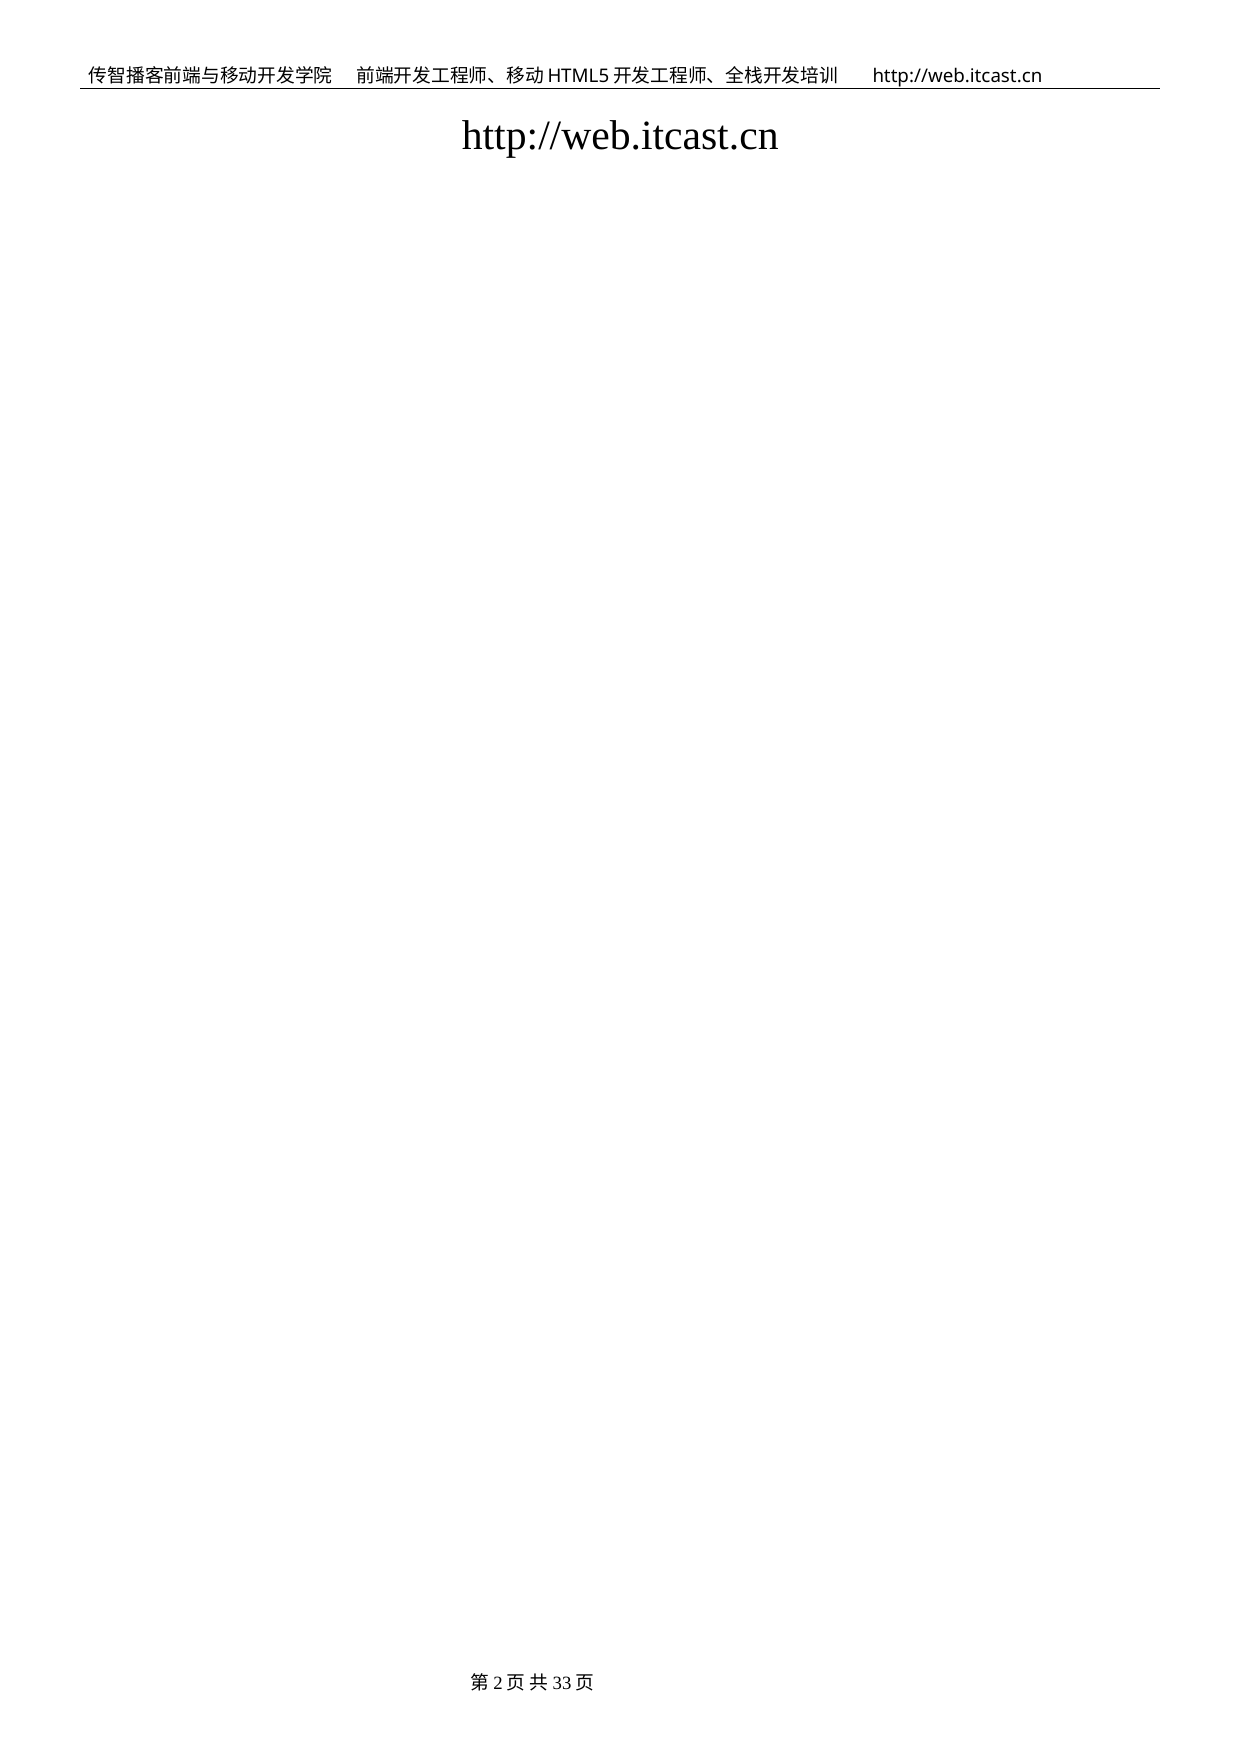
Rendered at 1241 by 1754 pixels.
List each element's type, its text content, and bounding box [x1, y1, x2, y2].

text http://web.itcast.cn [88, 102, 1152, 167]
